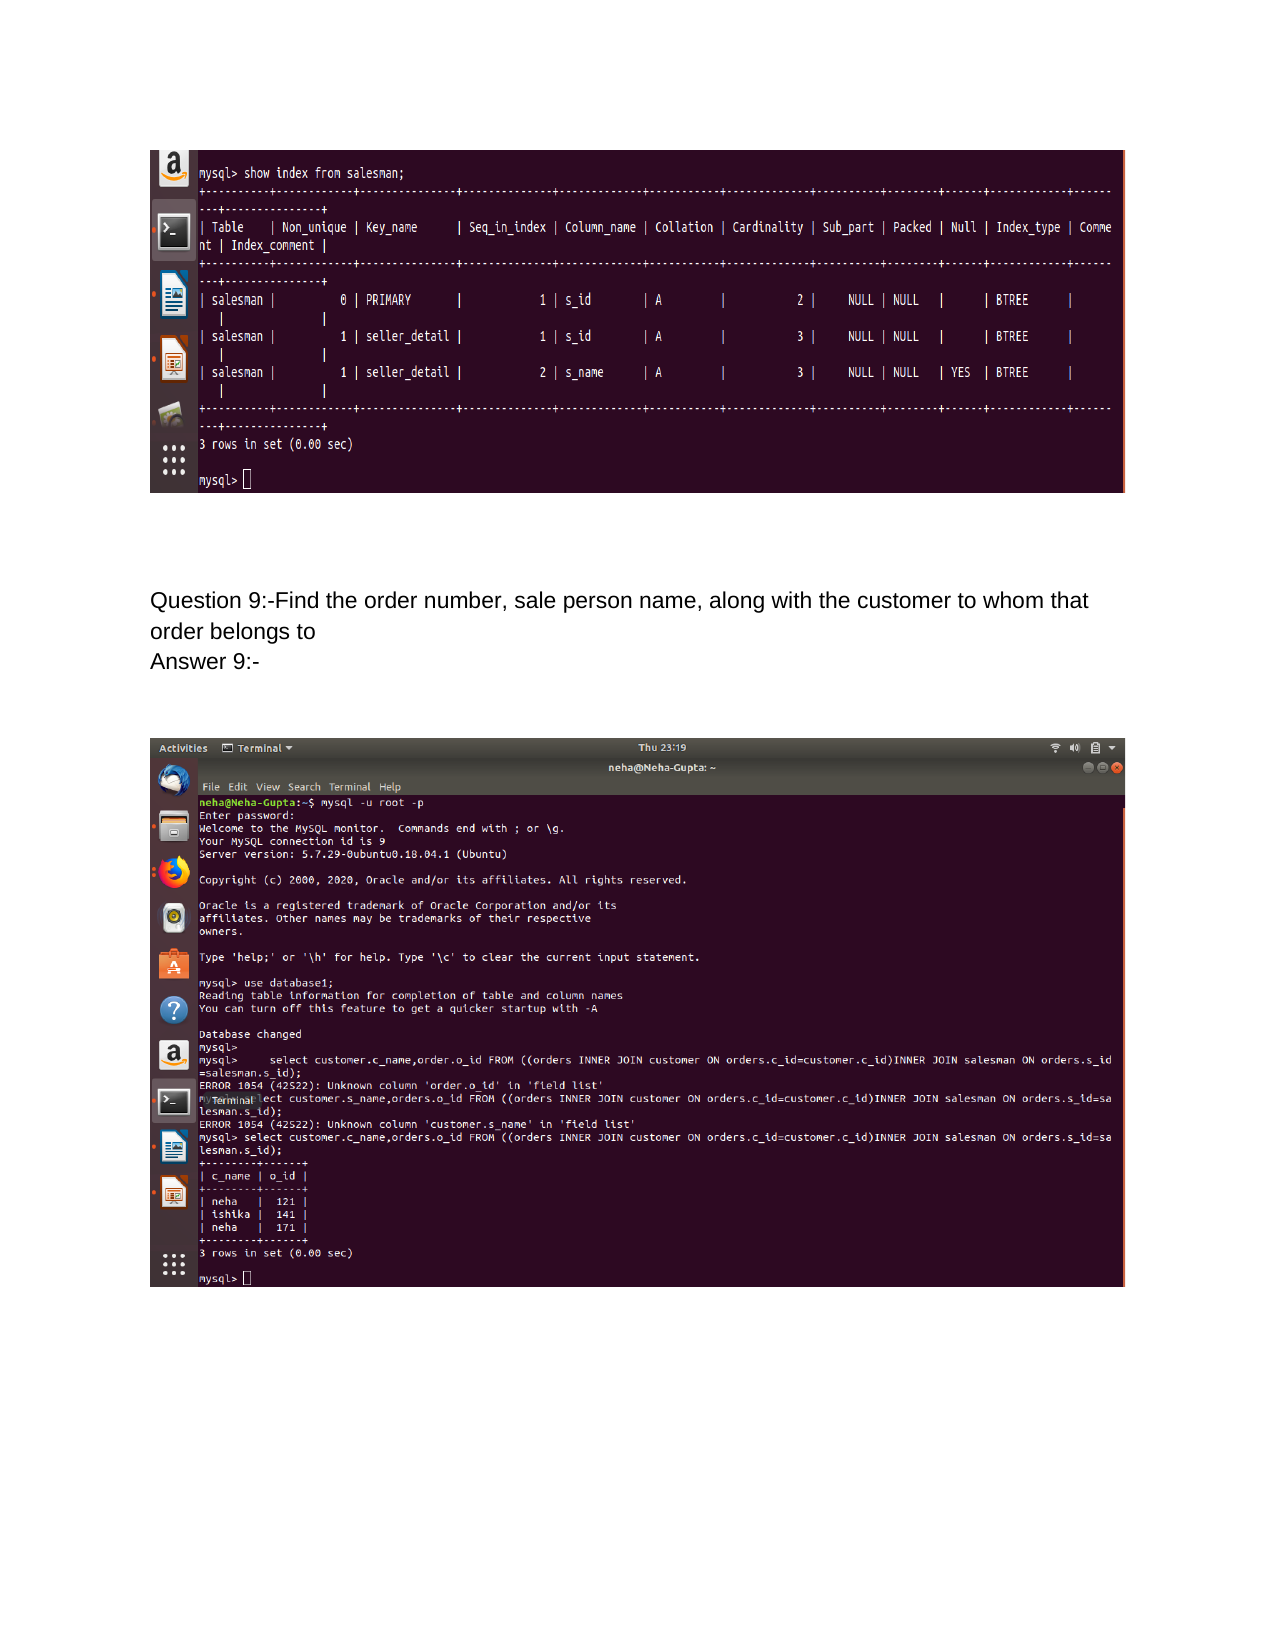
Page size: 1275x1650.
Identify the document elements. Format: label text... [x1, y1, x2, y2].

text Answer 9:- [150, 648, 1125, 674]
text Question 9:-Find the order number, sale person name, along with the customer to whom that order belongs to [150, 587, 1125, 644]
picture [150, 738, 1125, 1287]
picture [150, 150, 1125, 493]
